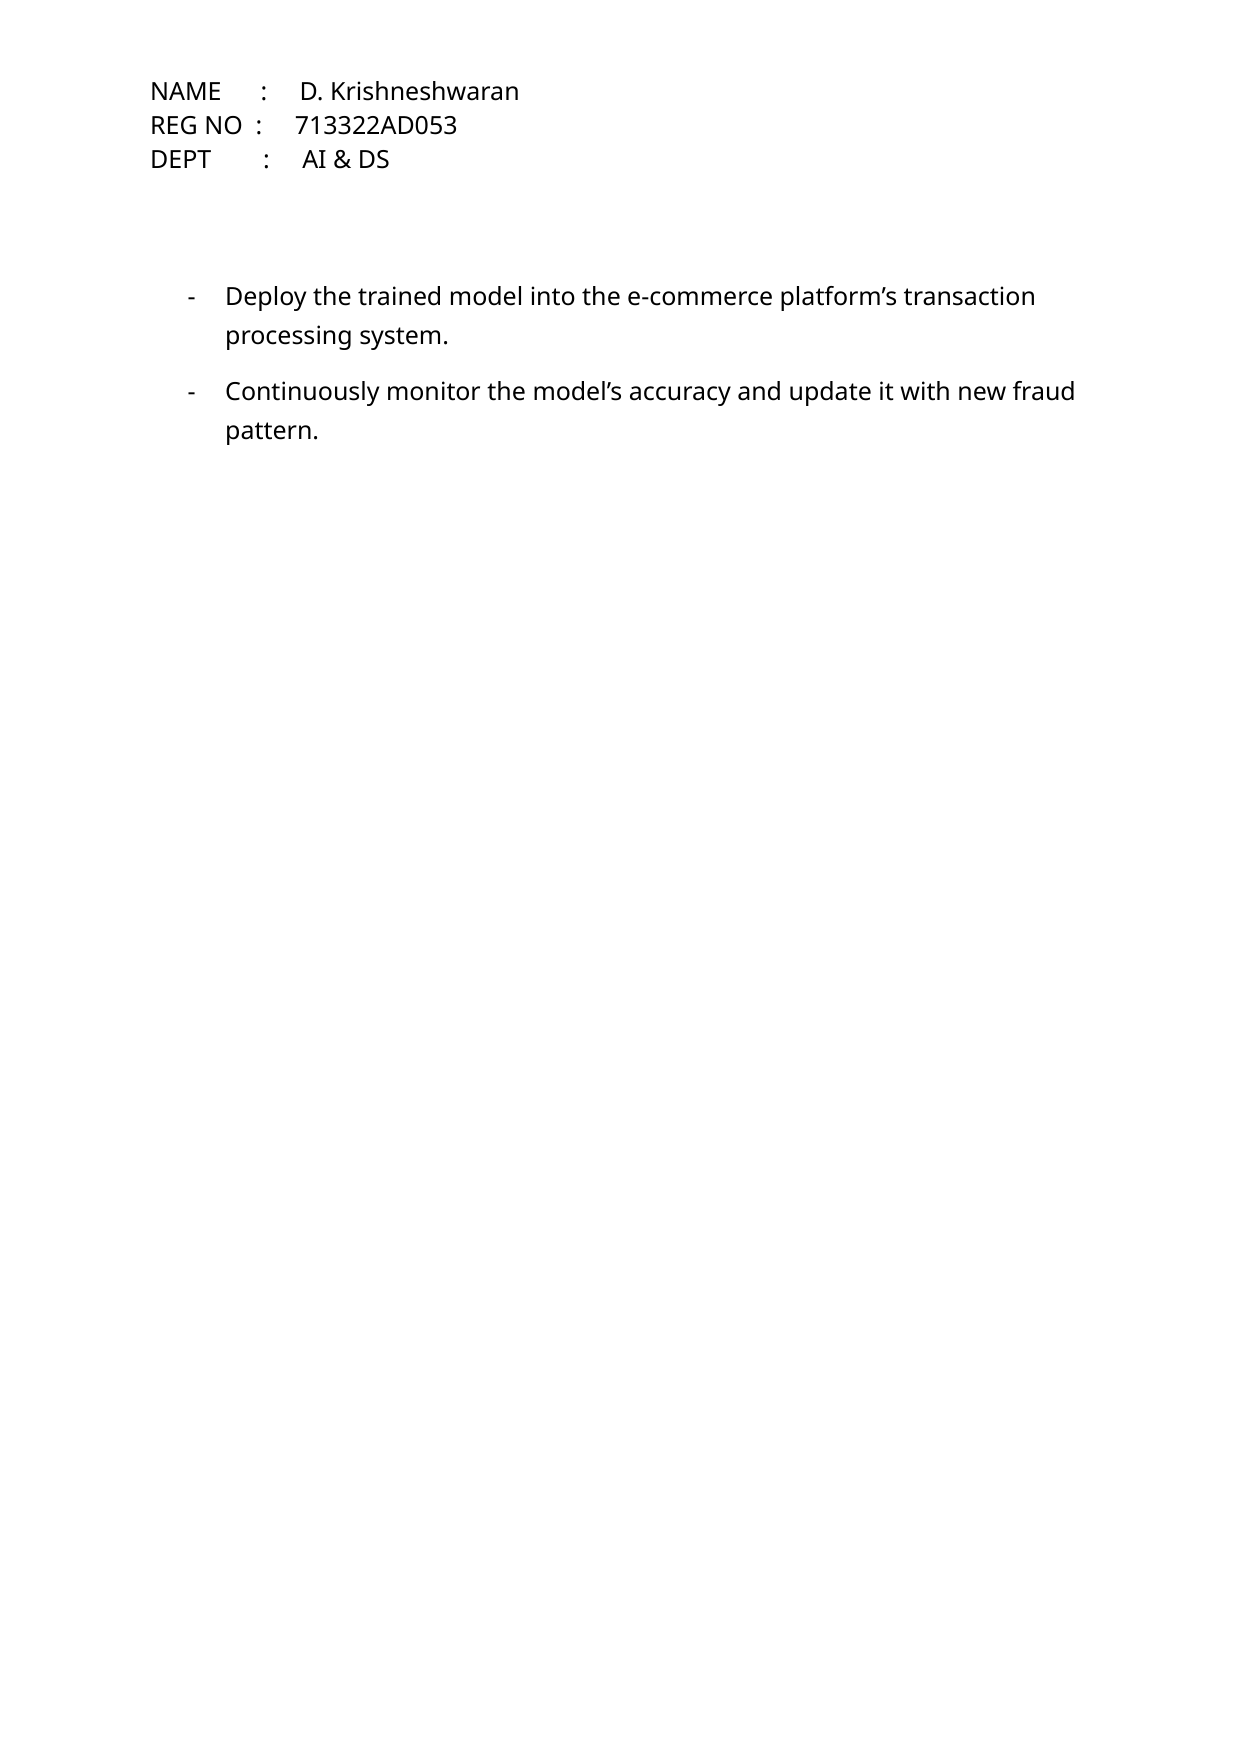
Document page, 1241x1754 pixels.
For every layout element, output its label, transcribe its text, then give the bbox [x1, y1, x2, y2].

text - Deploy the trained model into the e-commerce platform’s transaction processing system. [187, 278, 1090, 351]
list Continuously monitor the model’s accuracy and update it with new fraud pattern. [187, 373, 1090, 446]
